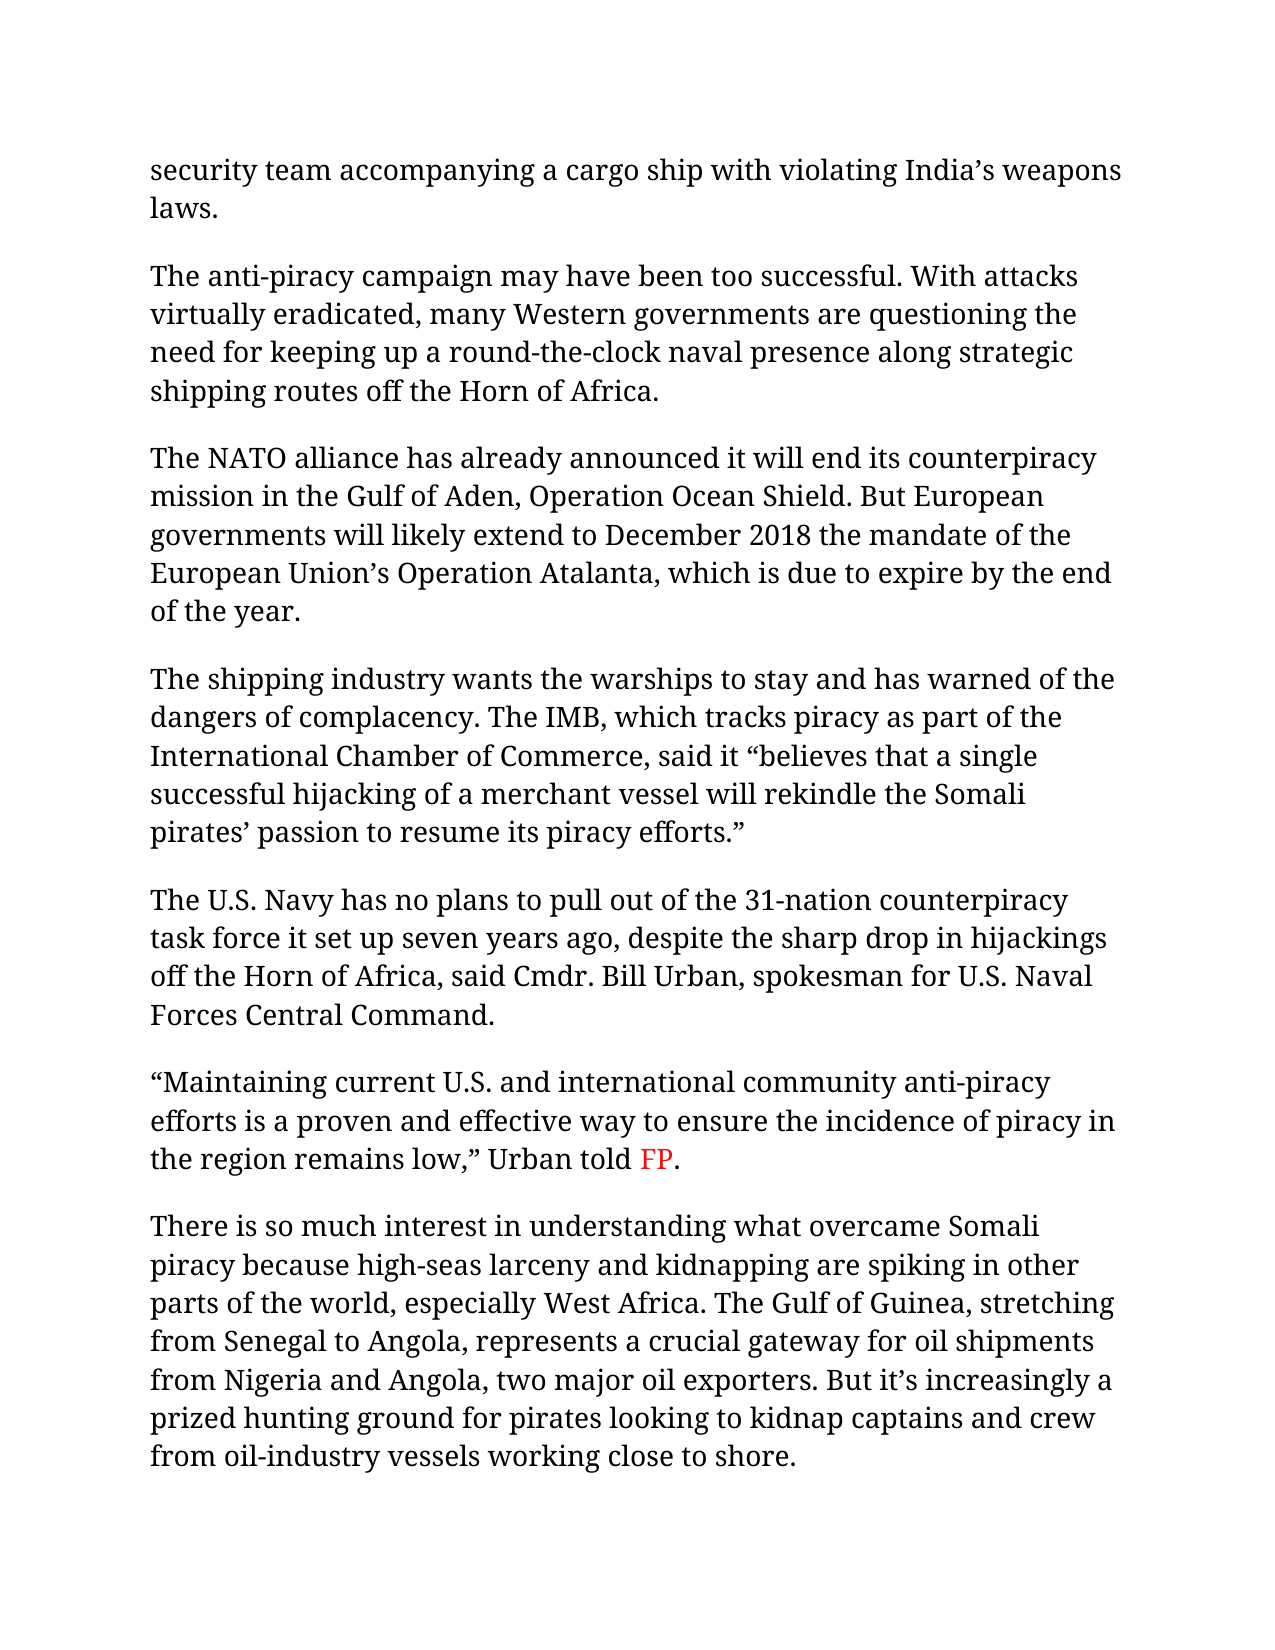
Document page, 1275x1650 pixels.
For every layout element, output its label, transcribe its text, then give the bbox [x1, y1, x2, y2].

text “Maintaining current U.S. and international community anti-piracy efforts is a proven and effective way to ensure the incidence of piracy in the region remains low,” Urban told FP. [150, 1062, 1125, 1177]
text The U.S. Navy has no plans to pull out of the 31-nation counterpiracy task force it set up seven years ago, despite the sharp drop in hijackings off the Horn of Africa, said Cmdr. Bill Urban, spokesman for U.S. Naval Forces Central Command. [150, 880, 1125, 1033]
text The shipping industry wants the warships to stay and has warned of the dangers of complacency. The IMB, which tracks piracy as part of the International Chamber of Commerce, said it “believes that a single successful hijacking of a merchant vessel will rekindle the Somali pirates’ passion to resume its piracy efforts.” [150, 659, 1125, 851]
text There is so much interest in understanding what overcame Somali piracy because high-seas larceny and kidnapping are spiking in other parts of the world, especially West Africa. The Gulf of Guinea, stretching from Senegal to Angola, represents a crucial gateway for oil shipments from Nigeria and Angola, two major oil exporters. But it’s increasingly a prized hunting ground for pirates looking to kidnap captains and crew from oil-industry vessels working close to shore. [150, 1207, 1125, 1475]
text The NATO alliance has already announced it will end its counterpiracy mission in the Gulf of Aden, Operation Ocean Shield. But European governments will likely extend to December 2018 the mandate of the European Union’s Operation Atalanta, which is due to expire by the end of the year. [150, 438, 1125, 630]
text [150, 150, 1125, 227]
text The anti-piracy campaign may have been too successful. With attacks virtually eradicated, many Western governments are questioning the need for keeping up a round-the-clock naval presence along strategic shipping routes off the Horn of Africa. [150, 256, 1125, 409]
